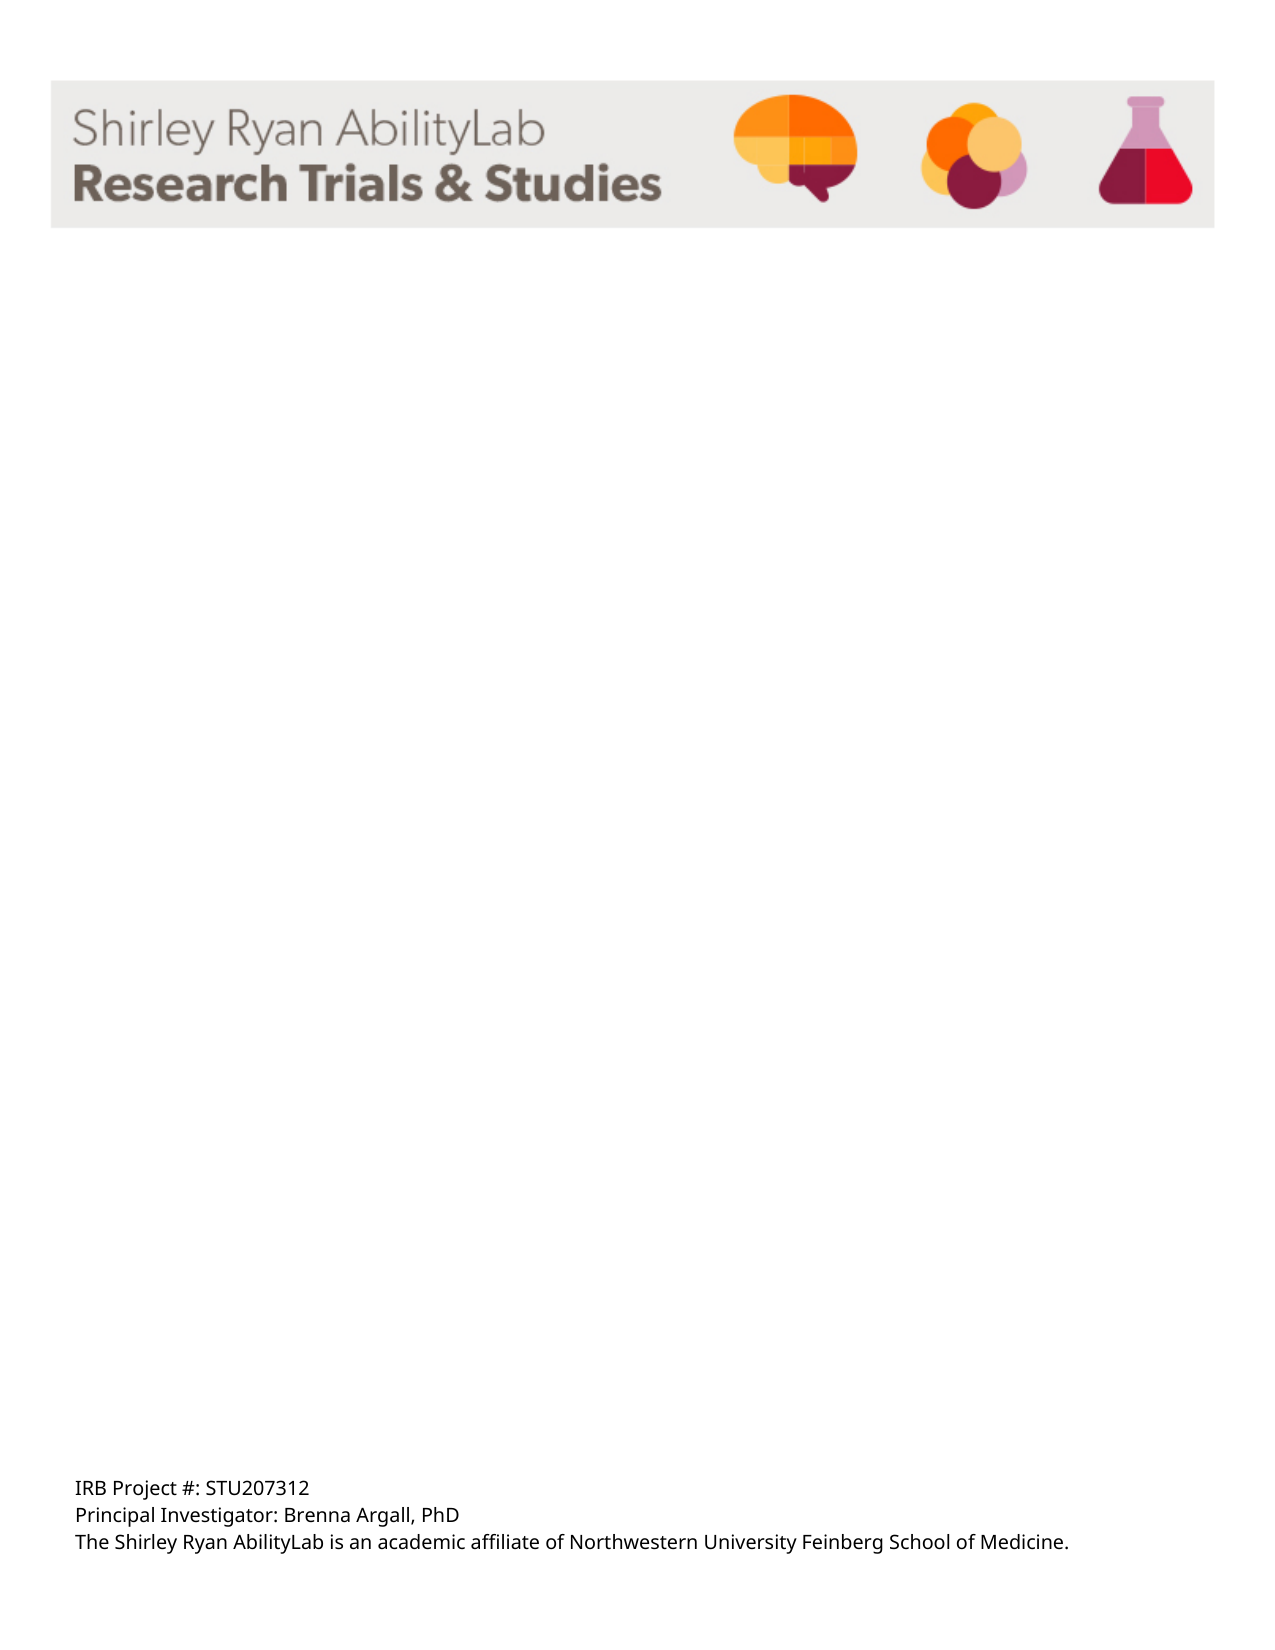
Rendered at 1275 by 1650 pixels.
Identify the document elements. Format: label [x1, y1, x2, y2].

picture [26, 65, 1239, 252]
